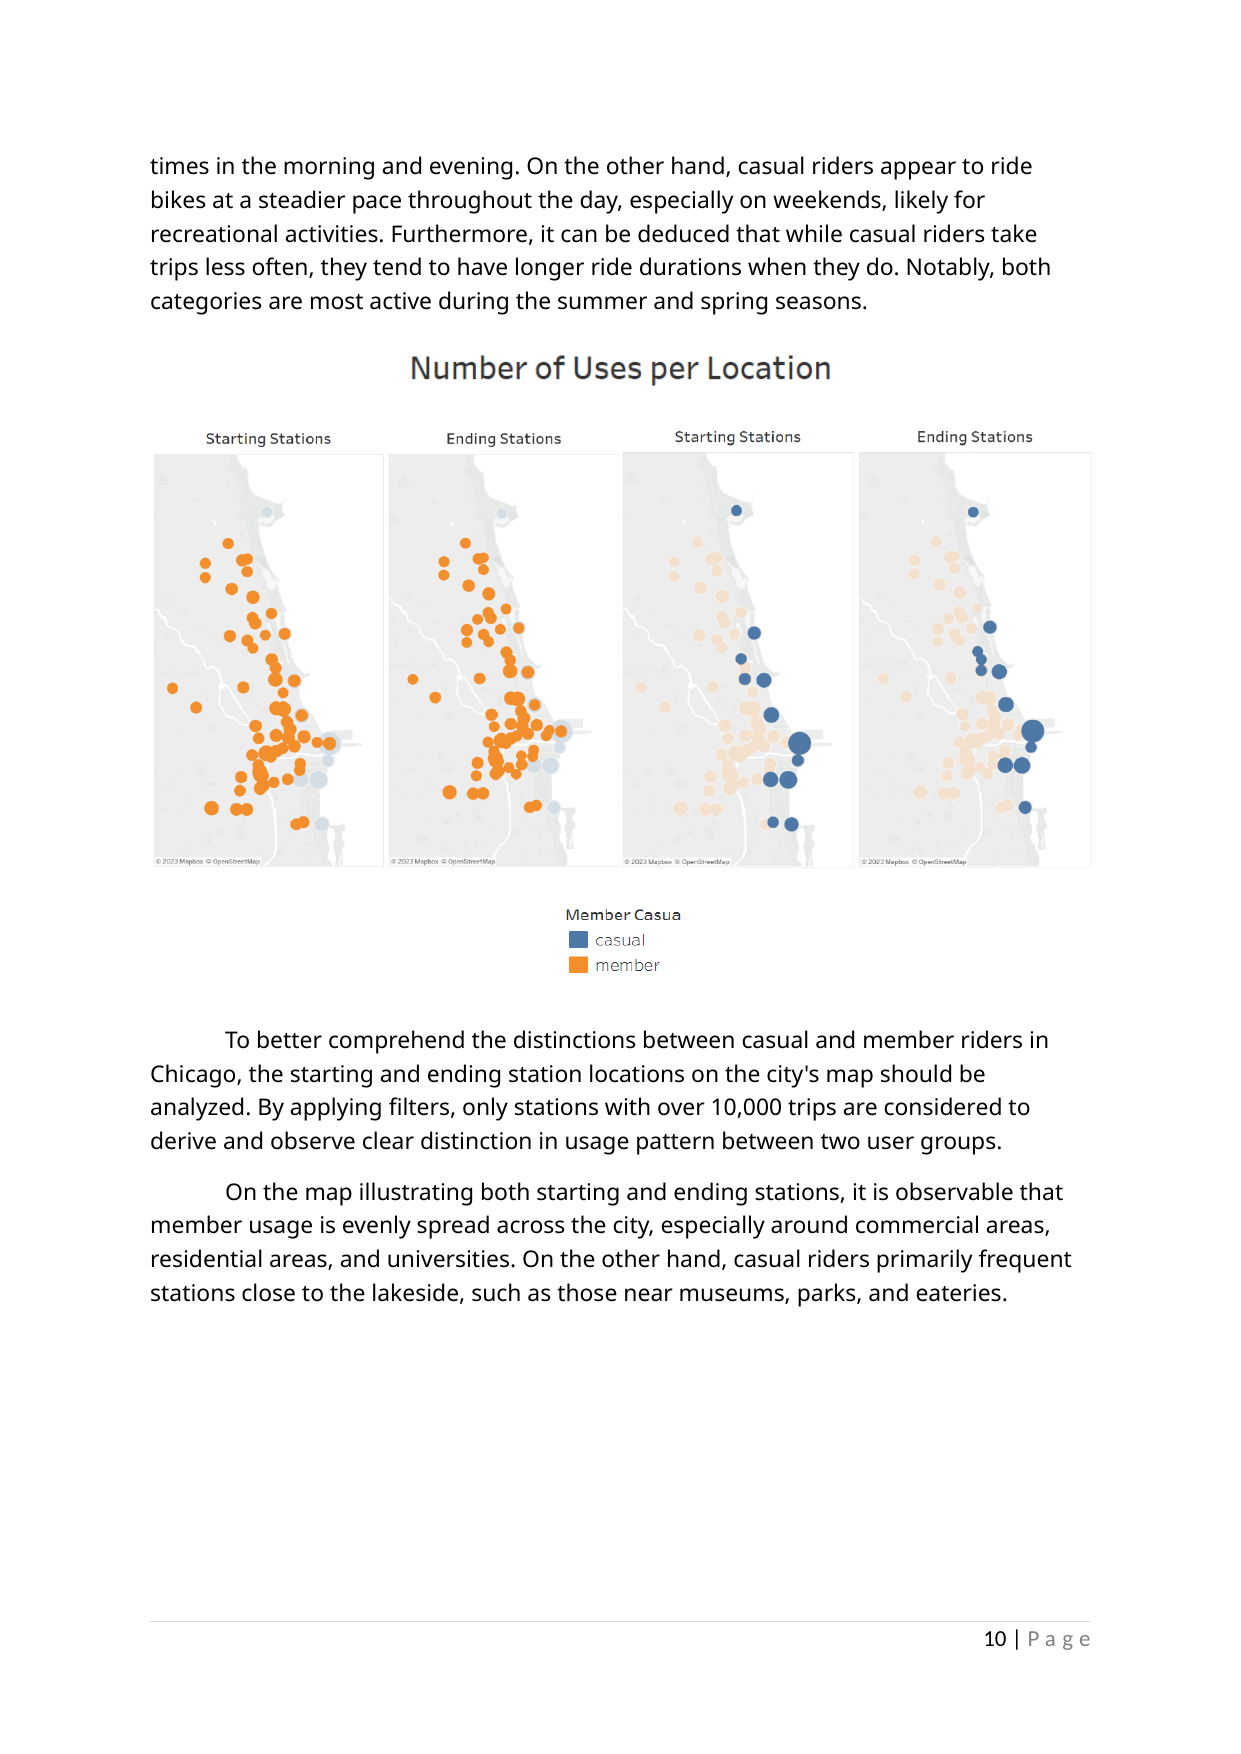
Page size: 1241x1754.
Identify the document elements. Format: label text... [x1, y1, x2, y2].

picture [150, 496, 619, 934]
text On the map illustrating both starting and ending stations, it is observable that member usage is evenly spread across the city, especially around commercial areas, residential areas, and universities. On the other hand, casual riders primarily frequent stations close to the lakeside, such as those near museums, parks, and eateries. [150, 1271, 1090, 1403]
text To better comprehend the distinctions between casual and member riders in Chicago, the starting and ending station locations on the city's map should be analyzed. By applying filters, only stations with over 10,000 trips are considered to derive and observe clear distinction in usage pattern between two user groups. [150, 1119, 1090, 1252]
text Based on the earlier observations, we can surmise that members predominantly utilize bikes for commuting to and from work during weekdays, with distinct peak times in the morning and evening. On the other hand, casual riders appear to ride bikes at a steadier pace throughout the day, especially on weekends, likely for recreational activities. Furthermore, it can be deduced that while casual riders take trips less often, they tend to have longer ride durations when they do. Notably, both categories are most active during the summer and spring seasons. [150, 150, 1090, 384]
picture [403, 416, 834, 454]
picture [620, 495, 1093, 934]
